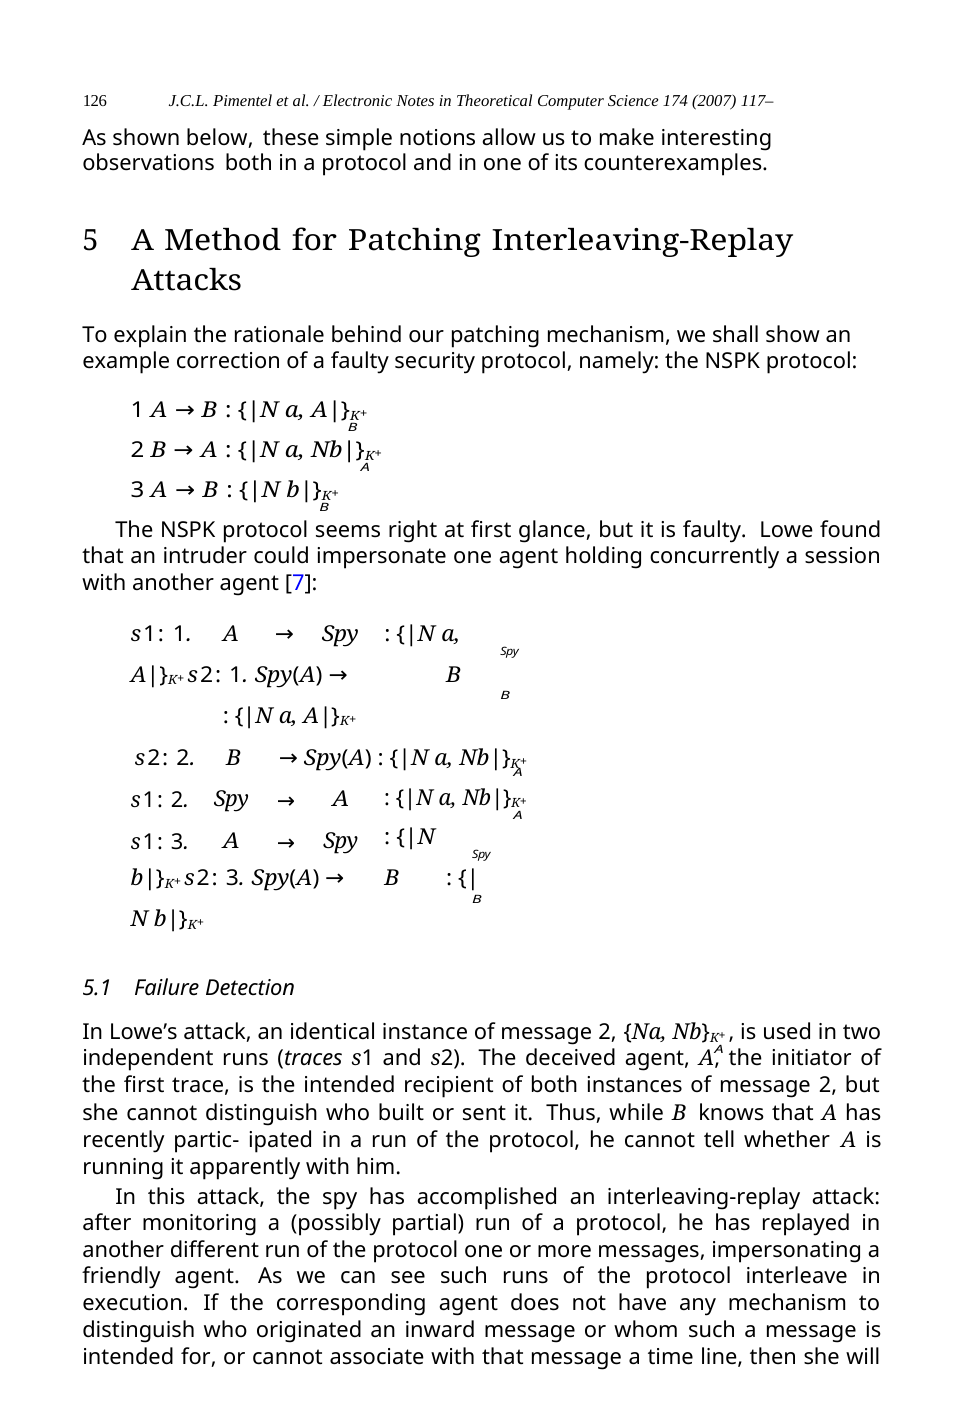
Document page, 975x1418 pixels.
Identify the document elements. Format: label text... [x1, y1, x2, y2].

text : {|N a, Nb|}K+ [71, 782, 527, 811]
text In Lowe’s attack, an identical instance of message 2, {Na, Nb}K+ , is used in two independent runs (traces s1 and s2). The deceived agent, A, the initiator of the first trace, is the intended recipient of both instances of message 2, but she cannot distinguish who built or sent it. Thus, while B knows that A has recently partic- ipated in a run of the protocol, he cannot tell whether A is running it apparently with him. [82, 1018, 881, 1181]
text The NSPK protocol seems right at first glance, but it is faulty. Lowe found that an intruder could impersonate one agent holding concurrently a session with another agent [7]: [82, 516, 881, 597]
text s2: 2. B → Spy(A) : {|N a, Nb|}K+ [71, 741, 527, 771]
text s1: 1. A → Spy : {|N a, A|}K+ s2: 1. Spy(A) → B : {|N a, A|}K+ [130, 618, 513, 729]
text As shown below, these simple notions allow us to make interesting observations both in a protocol and in one of its counterexamples. [82, 124, 892, 177]
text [82, 1183, 881, 1371]
text To explain the rationale behind our patching mechanism, we shall show an example correction of a faulty security protocol, namely: the NSPK protocol: [82, 321, 904, 374]
text 1 A → B : {|N a, A|}K+ [130, 394, 904, 424]
subtitle A Method for Patching Interleaving-Replay Attacks [82, 219, 904, 298]
list Failure Detection [82, 972, 904, 1002]
text : {|N b|}K+ s2: 3. Spy(A) → B : {|N b|}K+ [130, 821, 485, 933]
text 3 A → B : {|N b|}K+ [130, 474, 904, 504]
text 2 B → A : {|N a, Nb|}K+ [130, 434, 904, 464]
